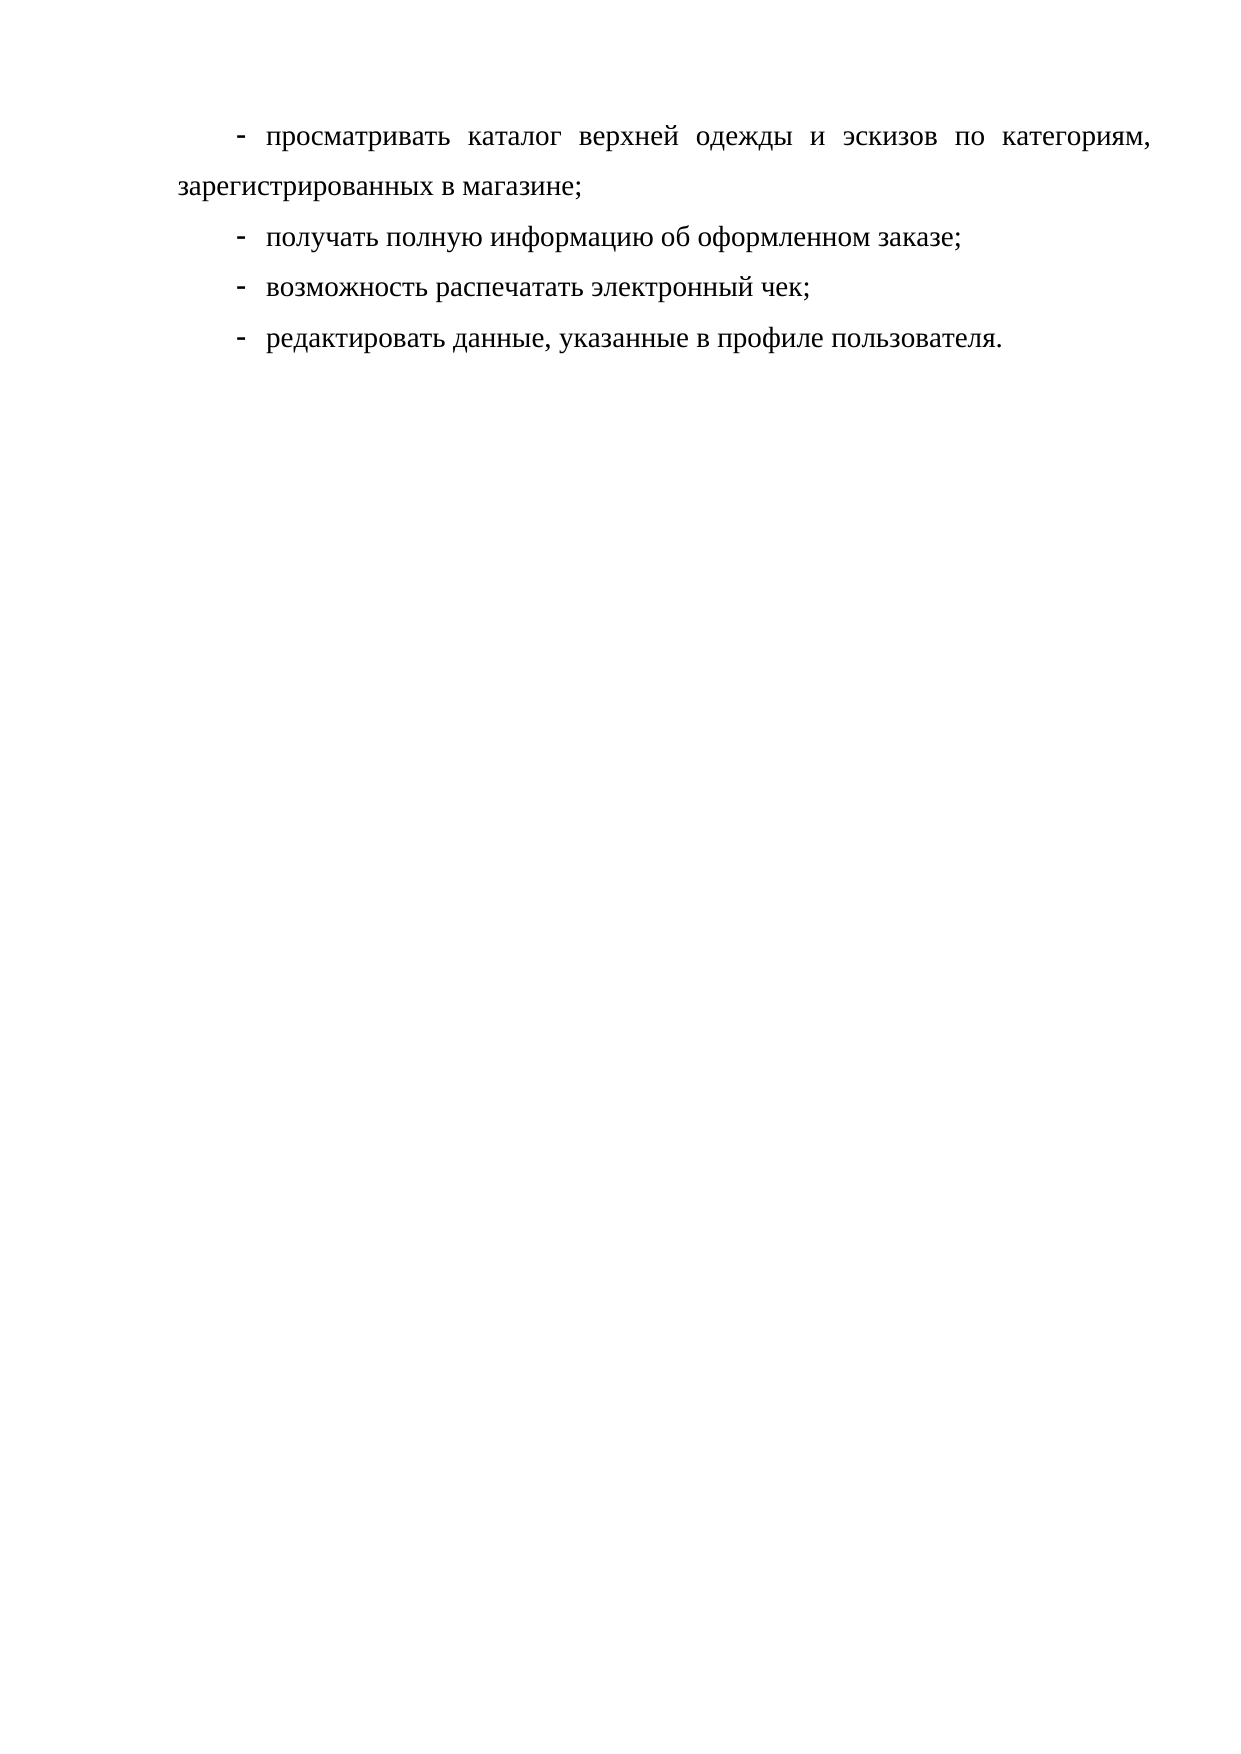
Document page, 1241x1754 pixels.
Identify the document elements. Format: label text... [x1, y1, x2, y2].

list возможность распечатать электронный чек; [177, 269, 1152, 303]
list редактировать данные, указанные в профиле пользователя. [177, 320, 1152, 353]
list просматривать каталог верхней одежды и эскизов по категориям, зарегистрированных в магазине; [177, 118, 1152, 202]
list получать полную информацию об оформленном заказе; [177, 219, 1152, 252]
